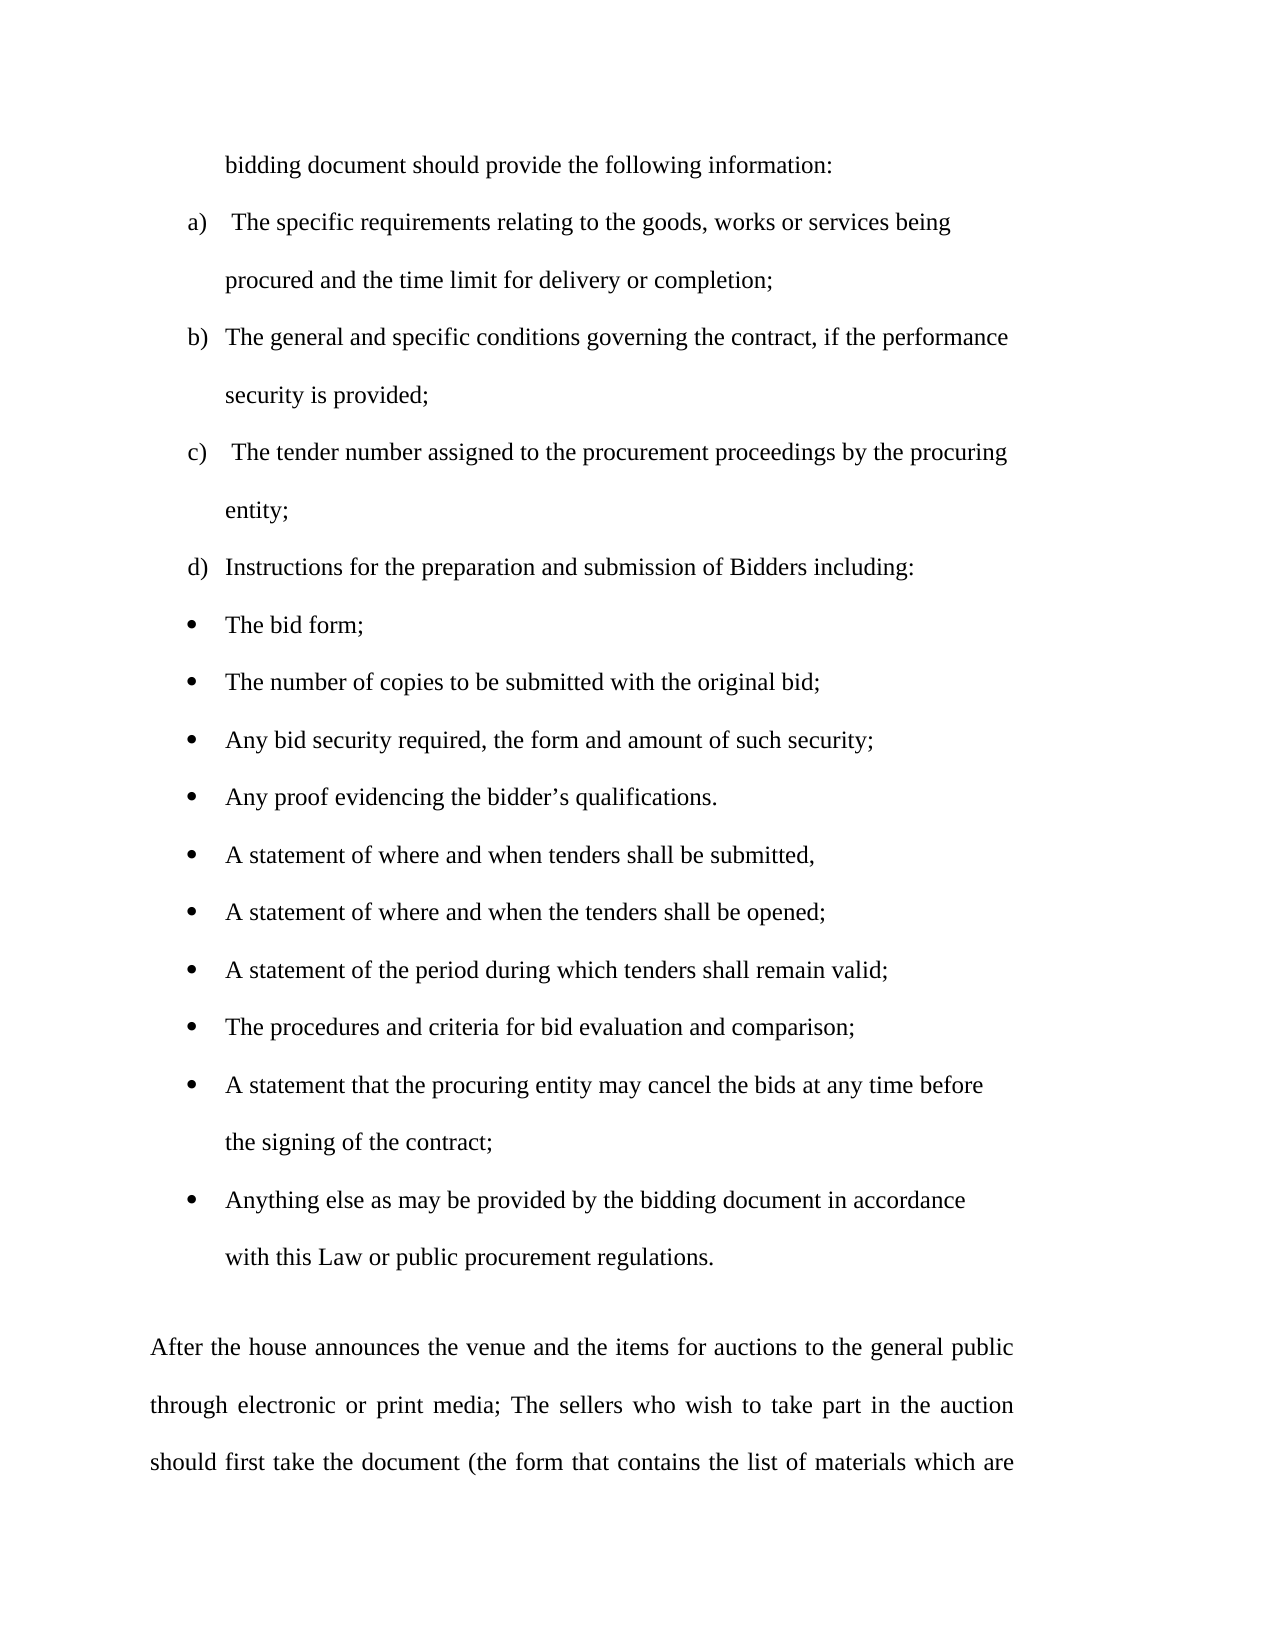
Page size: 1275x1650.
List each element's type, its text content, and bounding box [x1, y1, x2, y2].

list The number of copies to be submitted with the original bid; [187, 667, 1125, 696]
list The bid form; [187, 610, 1125, 639]
list Instructions for the preparation and submission of Bidders including: [187, 552, 1015, 581]
list A statement of the period during which tenders shall remain valid; [187, 955, 923, 984]
list Anything else as may be provided by the bidding document in accordance with this Law or public procurement regulations. [187, 1185, 1015, 1271]
list Any proof evidencing the bidder’s qualifications. [187, 782, 1125, 811]
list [187, 150, 1016, 179]
list A statement of where and when the tenders shall be opened; [187, 897, 1125, 926]
list The procedures and criteria for bid evaluation and comparison; [187, 1012, 1125, 1041]
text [150, 1332, 1016, 1476]
list The tender number assigned to the procurement proceedings by the procuring entity; [187, 437, 1015, 524]
list The general and specific conditions governing the contract, if the performance security is provided; [187, 322, 1015, 409]
list Any bid security required, the form and amount of such security; [187, 725, 1125, 754]
list The specific requirements relating to the goods, works or services being procured and the time limit for delivery or completion; [187, 207, 1015, 294]
list A statement of where and when tenders shall be submitted, [187, 840, 1125, 869]
list A statement that the procuring entity may cancel the bids at any time before the signing of the contract; [187, 1070, 1015, 1156]
